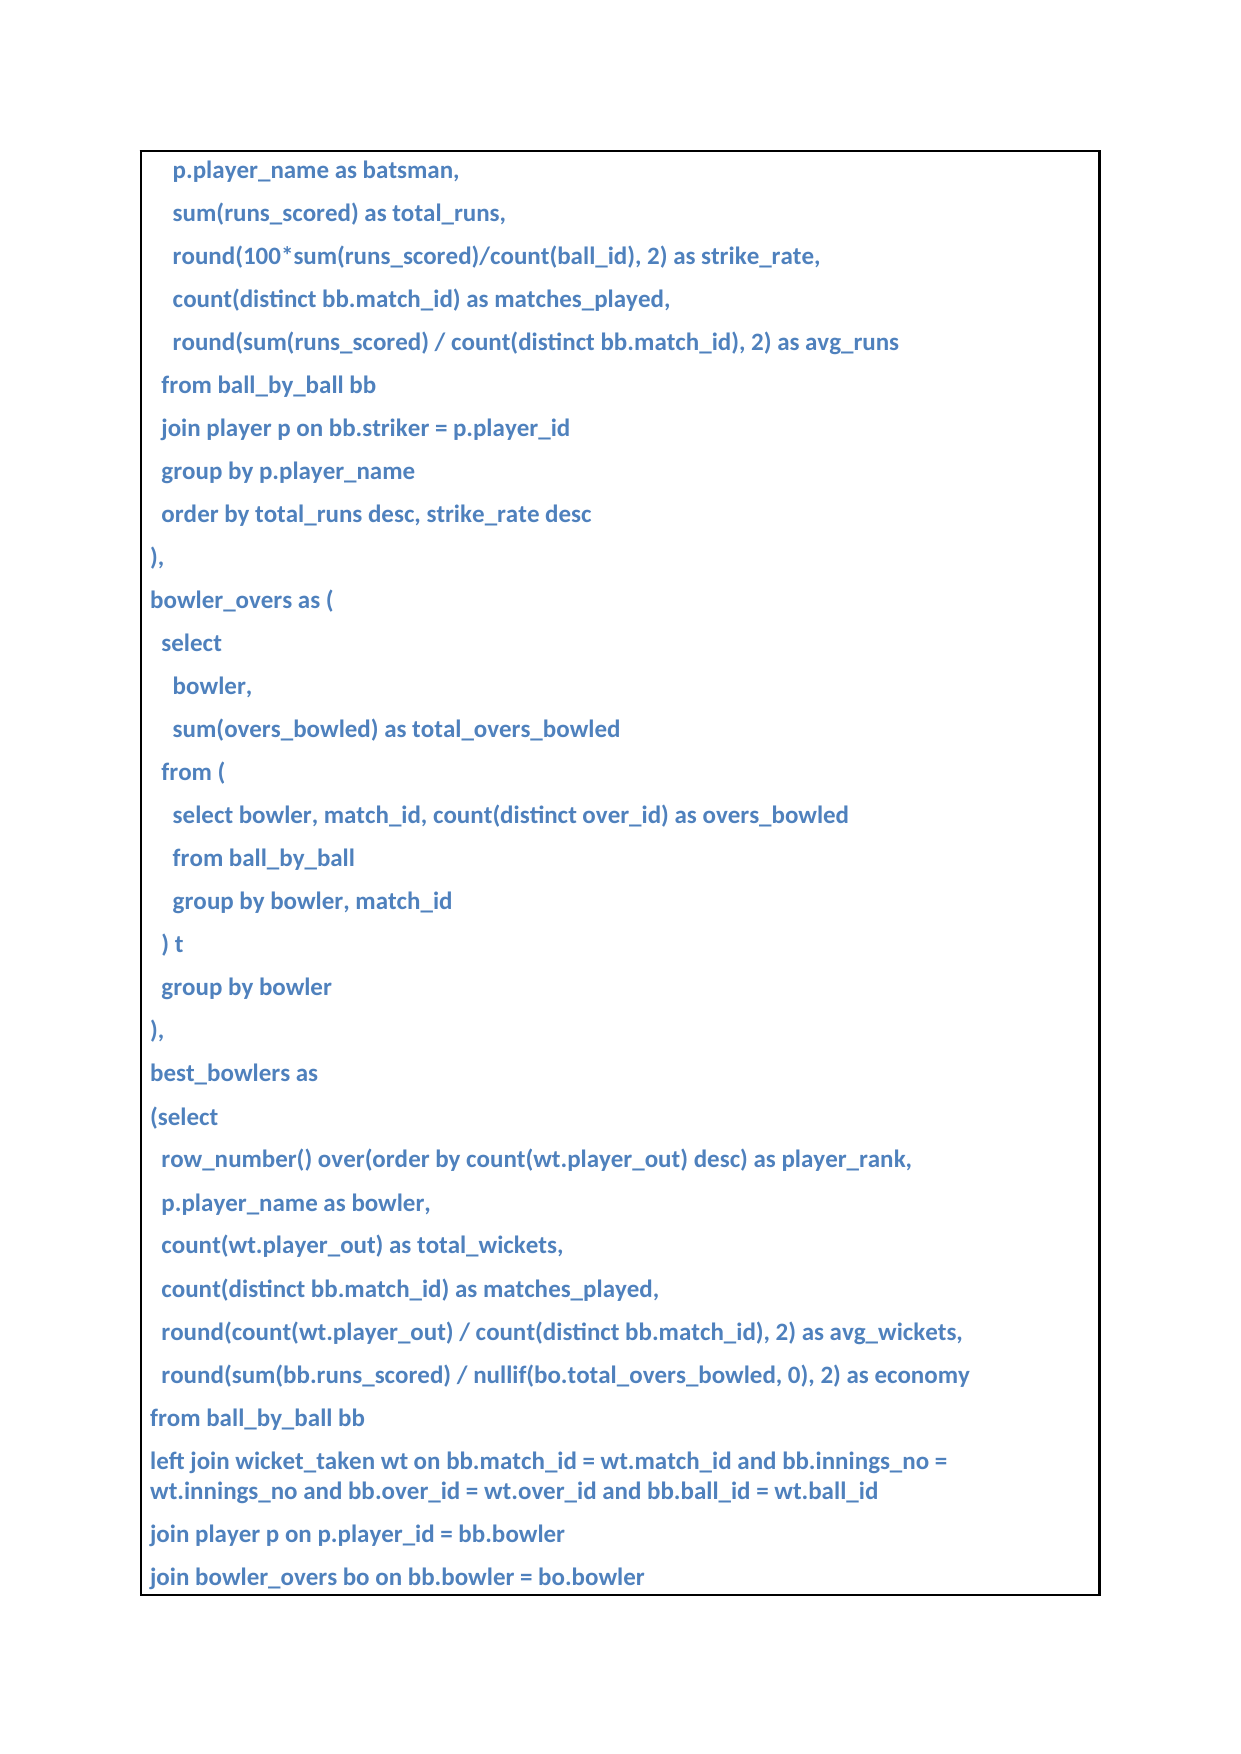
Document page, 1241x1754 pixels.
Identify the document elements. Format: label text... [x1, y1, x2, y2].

text ) t [142, 924, 1098, 959]
text join player p on p.player_id = bb.bowler [142, 1514, 1098, 1549]
text from ball_by_ball bb [142, 365, 1098, 400]
text group by p.player_name [142, 451, 1098, 486]
text (select [142, 1096, 1098, 1131]
text bowler_overs as ( [142, 580, 1098, 615]
text ), [142, 1010, 1098, 1045]
text count(distinct bb.match_id) as matches_played, [142, 279, 1098, 314]
text count(wt.player_out) as total_wickets, [142, 1226, 1098, 1260]
text join bowler_overs bo on bb.bowler = bo.bowler [142, 1557, 1098, 1594]
text join player p on bb.striker = p.player_id [142, 408, 1098, 443]
text round(sum(bb.runs_scored) / nullif(bo.total_overs_bowled, 0), 2) as economy [142, 1354, 1098, 1389]
text round(sum(runs_scored) / count(distinct bb.match_id), 2) as avg_runs [142, 322, 1098, 357]
text p.player_name as batsman, [142, 152, 1098, 185]
text best_bowlers as [142, 1053, 1098, 1088]
text from ball_by_ball bb [142, 1398, 1098, 1432]
text bowler, [142, 666, 1098, 701]
text round(100*sum(runs_scored)/count(ball_id), 2) as strike_rate, [142, 236, 1098, 271]
text group by bowler, match_id [142, 881, 1098, 916]
text sum(runs_scored) as total_runs, [142, 193, 1098, 228]
text order by total_runs desc, strike_rate desc [142, 494, 1098, 529]
text p.player_name as bowler, [142, 1182, 1098, 1217]
text from ball_by_ball [142, 838, 1098, 873]
text count(distinct bb.match_id) as matches_played, [142, 1268, 1098, 1303]
text sum(overs_bowled) as total_overs_bowled [142, 709, 1098, 744]
text group by bowler [142, 967, 1098, 1002]
text select bowler, match_id, count(distinct over_id) as overs_bowled [142, 795, 1098, 830]
text from ( [142, 752, 1098, 787]
text ), [142, 537, 1098, 572]
text round(count(wt.player_out) / count(distinct bb.match_id), 2) as avg_wickets, [142, 1312, 1098, 1346]
text select [142, 623, 1098, 658]
text row_number() over(order by count(wt.player_out) desc) as player_rank, [142, 1139, 1098, 1174]
text left join wicket_taken wt on bb.match_id = wt.match_id and bb.innings_no = wt.innings_no and bb.over_id = wt.over_id and bb.ball_id = wt.ball_id [142, 1441, 1098, 1506]
